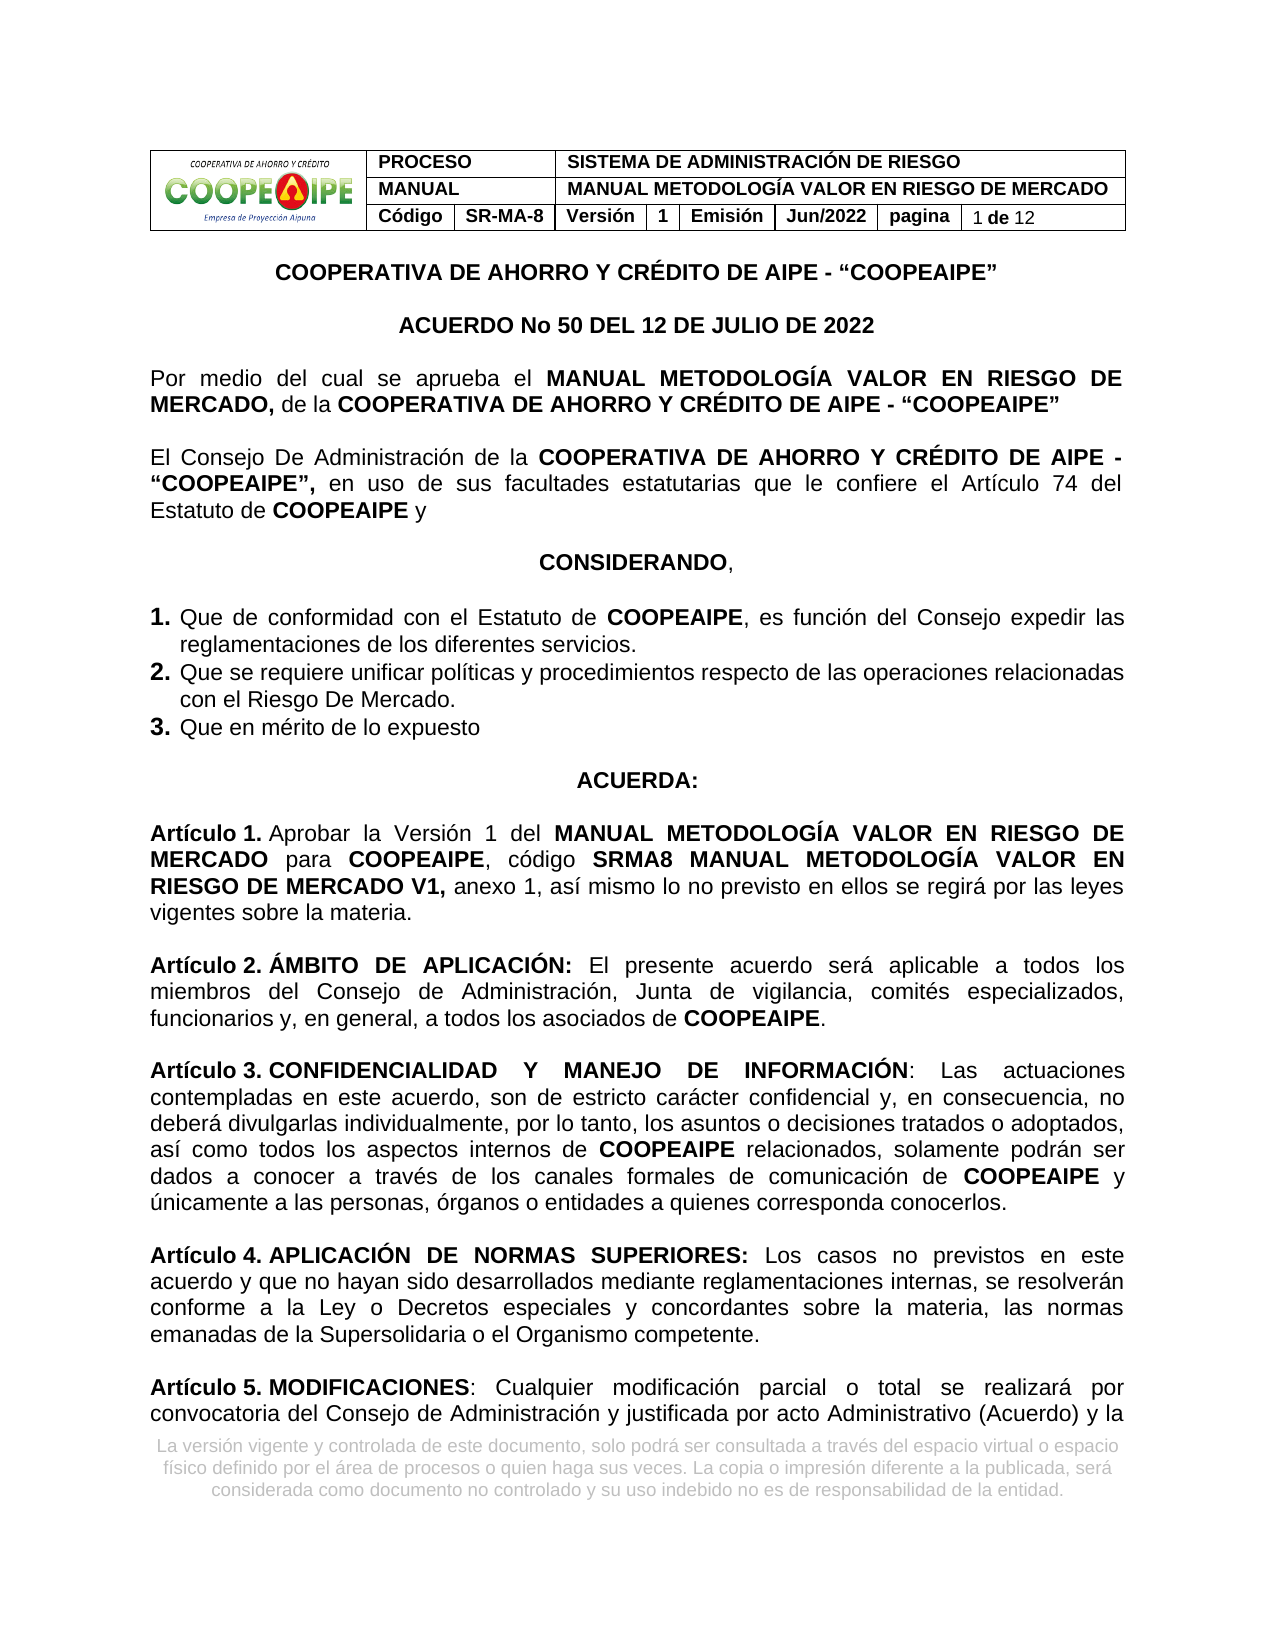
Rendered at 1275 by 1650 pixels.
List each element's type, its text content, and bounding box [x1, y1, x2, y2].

list Que en mérito de lo expuesto [150, 712, 1125, 741]
text El Consejo De Administración de la COOPERATIVA DE AHORRO Y CRÉDITO DE AIPE - “COOPEAIPE”, en uso de sus facultades estatutarias que le confiere el Artículo 74 del Estatuto de COOPEAIPE y [150, 444, 1123, 523]
list Aprobar la Versión 1 del MANUAL METODOLOGÍA VALOR EN RIESGO DE MERCADO para COOPEAIPE, código SRMA8 MANUAL METODOLOGÍA VALOR EN RIESGO DE MERCADO V1, anexo 1, así mismo lo no previsto en ellos se regirá por las leyes vigentes sobre la materia. [150, 820, 1125, 925]
list Que de conformidad con el Estatuto de COOPEAIPE, es función del Consejo expedir las reglamentaciones de los diferentes servicios. [150, 602, 1125, 657]
list APLICACIÓN DE NORMAS SUPERIORES: Los casos no previstos en este acuerdo y que no hayan sido desarrollados mediante reglamentaciones internas, se resolverán conforme a la Ley o Decretos especiales y concordantes sobre la materia, las normas emanadas de la Supersolidaria o el Organismo competente. [150, 1242, 1125, 1347]
text CONSIDERANDO, [150, 549, 1123, 576]
list CONFIDENCIALIDAD Y MANEJO DE INFORMACIÓN: Las actuaciones contempladas en este acuerdo, son de estricto carácter confidencial y, en consecuencia, no deberá divulgarlas individualmente, por lo tanto, los asuntos o decisiones tratados o adoptados, así como todos los aspectos internos de COOPEAIPE relacionados, solamente podrán ser dados a conocer a través de los canales formales de comunicación de COOPEAIPE y únicamente a las personas, órganos o entidades a quienes corresponda conocerlos. [150, 1057, 1125, 1215]
list Que se requiere unificar políticas y procedimientos respecto de las operaciones relacionadas con el Riesgo De Mercado. [150, 657, 1125, 712]
list ÁMBITO DE APLICACIÓN: El presente acuerdo será aplicable a todos los miembros del Consejo de Administración, Junta de vigilancia, comités especializados, funcionarios y, en general, a todos los asociados de COOPEAIPE. [150, 952, 1125, 1031]
text COOPERATIVA DE AHORRO Y CRÉDITO DE AIPE - “COOPEAIPE” [150, 259, 1123, 286]
list ACUERDA: [150, 767, 1125, 794]
text ACUERDO No 50 DEL 12 DE JULIO DE 2022 [150, 312, 1123, 338]
picture [161, 152, 356, 226]
text Por medio del cual se aprueba el MANUAL METODOLOGÍA VALOR EN RIESGO DE MERCADO, de la COOPERATIVA DE AHORRO Y CRÉDITO DE AIPE - “COOPEAIPE” [150, 365, 1123, 417]
